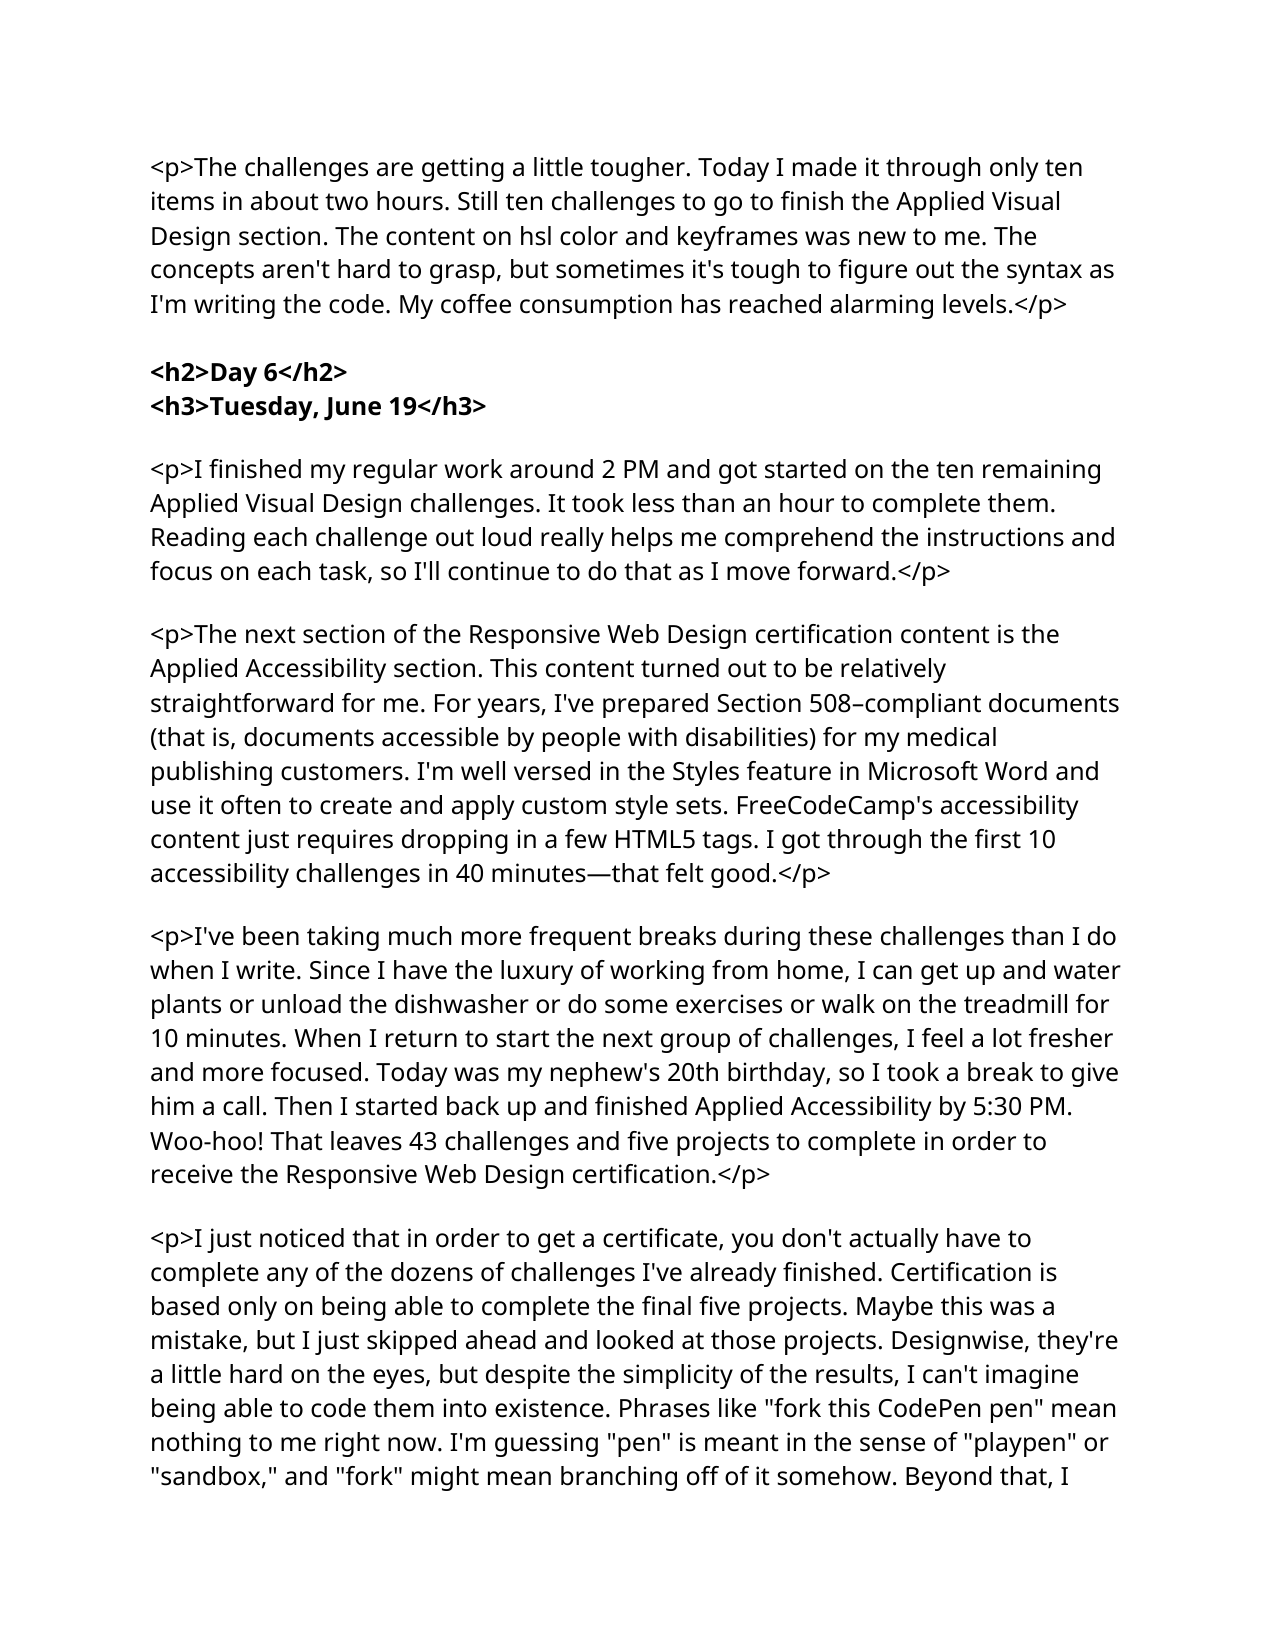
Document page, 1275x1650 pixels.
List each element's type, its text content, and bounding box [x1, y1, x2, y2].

text <h3>Tuesday, June 19</h3> [150, 388, 1125, 422]
text <p>The next section of the Responsive Web Design certification content is the Applied Accessibility section. This content turned out to be relatively straightforward for me. For years, I've prepared Section 508–compliant documents (that is, documents accessible by people with disabilities) for my medical publishing customers. I'm well versed in the Styles feature in Microsoft Word and use it often to create and apply custom style sets. FreeCodeCamp's accessibility content just requires dropping in a few HTML5 tags. I got through the first 10 accessibility challenges in 40 minutes—that felt good.</p> [150, 617, 1125, 889]
text <p>The challenges are getting a little tougher. Today I made it through only ten items in about two hours. Still ten challenges to go to finish the Applied Visual Design section. The content on hsl color and keyframes was new to me. The concepts aren't hard to grasp, but sometimes it's tough to figure out the syntax as I'm writing the code. My coffee consumption has reached alarming levels.</p> [150, 150, 1125, 320]
text <p>I've been taking much more frequent breaks during these challenges than I do when I write. Since I have the luxury of working from home, I can get up and water plants or unload the dishwasher or do some exercises or walk on the treadmill for 10 minutes. When I return to start the next group of challenges, I feel a lot fresher and more focused. Today was my nephew's 20th birthday, so I took a break to give him a call. Then I started back up and finished Applied Accessibility by 5:30 PM. Woo-hoo! That leaves 43 challenges and five projects to complete in order to receive the Responsive Web Design certification.</p> [150, 919, 1125, 1191]
text <h2>Day 6</h2> [150, 354, 1125, 388]
text <p>I finished my regular work around 2 PM and got started on the ten remaining Applied Visual Design challenges. It took less than an hour to complete them. Reading each challenge out loud really helps me comprehend the instructions and focus on each task, so I'll continue to do that as I move forward.</p> [150, 452, 1125, 588]
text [150, 1220, 1125, 1493]
